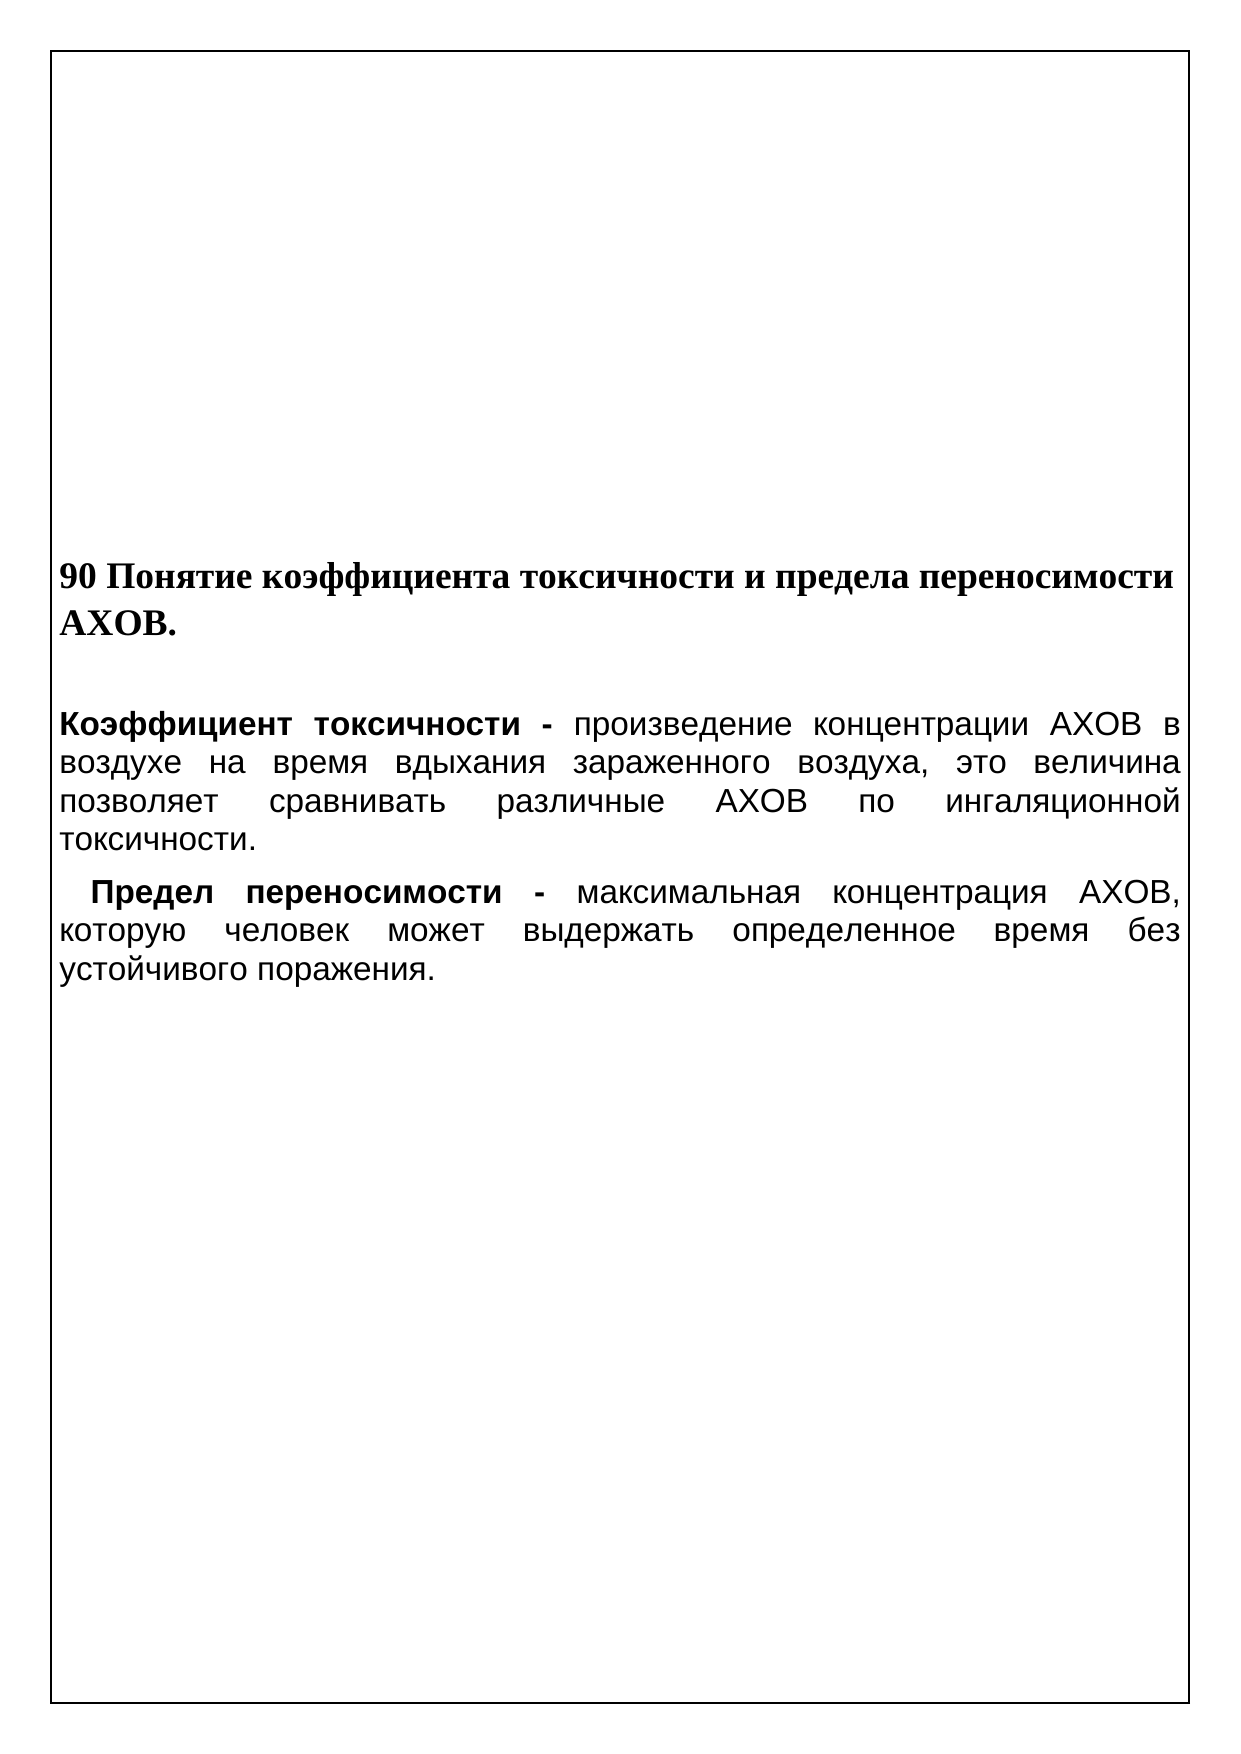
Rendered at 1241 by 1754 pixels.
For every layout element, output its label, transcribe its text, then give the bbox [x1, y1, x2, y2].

text Коэффициент токсичности - произведение концентрации АХОВ в воздухе на время вдыхания зараженного воздуха, это величина позволяет сравнивать различные АХОВ по ингаляционной токсичности. [59, 704, 1181, 857]
text Предел переносимости - максимальная концентрация АХОВ, которую человек может выдержать определенное время без устойчивого поражения. [59, 872, 1181, 987]
subtitle 90 Понятие коэффициента токсичности и предела переносимости АХОВ. [59, 553, 1181, 643]
